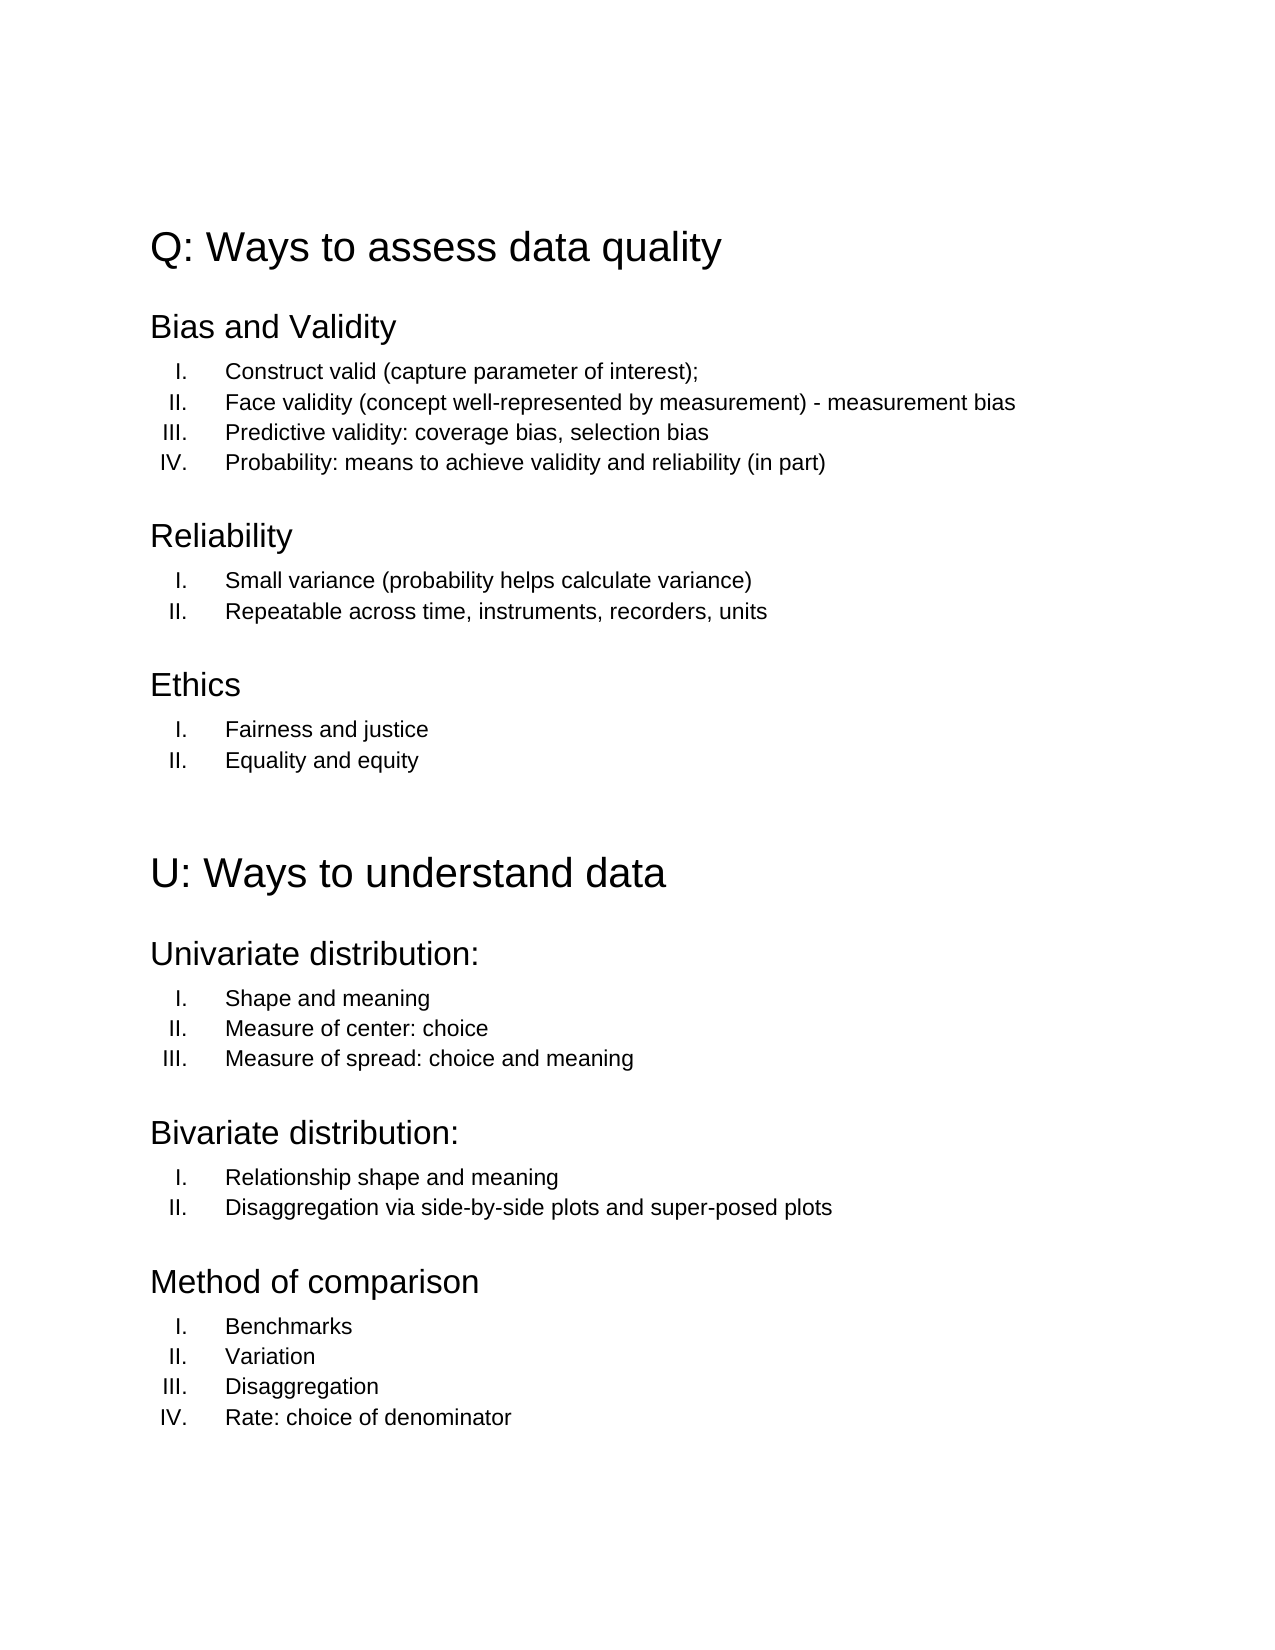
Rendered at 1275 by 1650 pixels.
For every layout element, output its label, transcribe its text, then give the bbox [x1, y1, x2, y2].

list Face validity (concept well-represented by measurement) - measurement bias [187, 388, 1125, 415]
list Equality and equity [187, 747, 1125, 773]
subtitle Bias and Validity [150, 307, 1125, 346]
list Repeatable across time, instruments, recorders, units [187, 598, 1125, 624]
list Construct valid (capture parameter of interest); [187, 358, 1125, 384]
list Measure of center: choice [187, 1015, 1125, 1042]
subtitle Univariate distribution: [150, 934, 1125, 972]
list Probability: means to achieve validity and reliability (in part) [187, 449, 1125, 475]
list Predictive validity: coverage bias, selection bias [187, 419, 1125, 445]
subtitle Method of comparison [150, 1262, 1125, 1300]
subtitle Ethics [150, 665, 1125, 704]
list Disaggregation [187, 1373, 1125, 1400]
subtitle Bivariate distribution: [150, 1113, 1125, 1152]
list Small variance (probability helps calculate variance) [187, 567, 1125, 594]
subtitle U: Ways to understand data [150, 849, 1125, 897]
list Variation [187, 1343, 1125, 1369]
list Measure of spread: choice and meaning [187, 1045, 1125, 1072]
list Rate: choice of denominator [187, 1403, 1125, 1430]
list Disaggregation via side-by-side plots and super-posed plots [187, 1194, 1125, 1221]
subtitle Q: Ways to assess data quality [150, 222, 1125, 270]
list Benchmarks [187, 1313, 1125, 1339]
list Shape and meaning [187, 985, 1125, 1011]
list Relationship shape and meaning [187, 1164, 1125, 1190]
list Fairness and justice [187, 716, 1125, 743]
subtitle Reliability [150, 517, 1125, 555]
